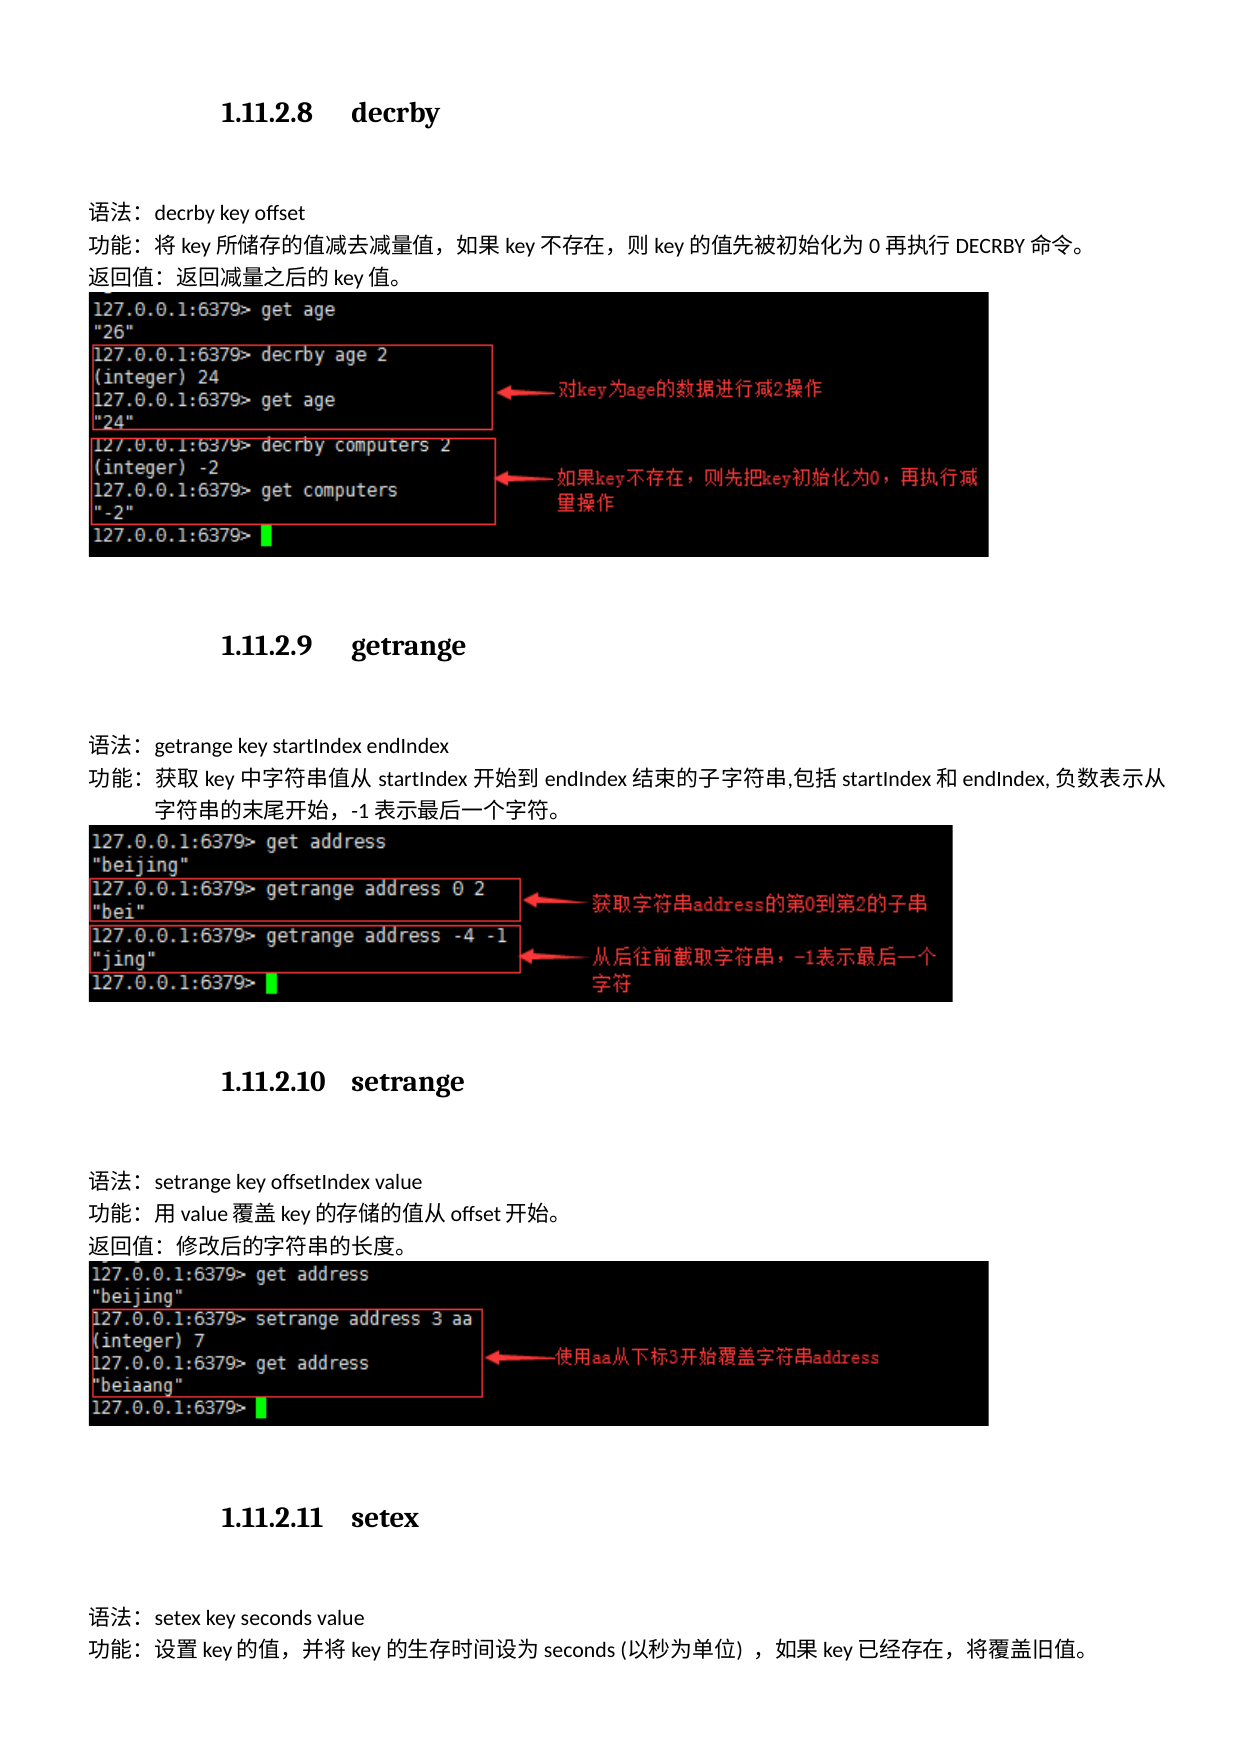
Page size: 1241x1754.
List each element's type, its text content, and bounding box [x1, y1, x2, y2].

picture [88, 1261, 989, 1426]
picture [88, 825, 953, 1002]
picture [88, 292, 989, 557]
text 返回值：修改后的字符串的长度。 [89, 1228, 1167, 1261]
subtitle decrby [222, 81, 1167, 146]
text 功能：用value覆盖key的存储的值从offset开始。 [89, 1196, 1167, 1228]
text 功能：将 key 所储存的值减去减量值，如果 key 不存在，则 key 的值先被初始化为 0 再执行 DECRBY 命令。 [89, 227, 1167, 260]
text 返回值：返回减量之后的key值。 [89, 260, 1167, 292]
text 语法：decrby key offset [89, 195, 1167, 227]
subtitle setex [222, 1485, 1167, 1550]
text 功能：设置key的值，并将 key 的生存时间设为 seconds (以秒为单位) ，如果key已经存在，将覆盖旧值。 [89, 1632, 1167, 1664]
subtitle getrange [222, 614, 1167, 679]
text 功能：获取 key 中字符串值从 startIndex 开始到 endIndex 结束的子字符串,包括startIndex和endIndex, 负数表示从字符串的末尾开始，-1 表示最后一个字符。 [89, 760, 1167, 825]
text 语法：setex key seconds value [89, 1599, 1167, 1632]
text 语法：getrange key startIndex endIndex [89, 728, 1167, 760]
subtitle setrange [222, 1049, 1167, 1114]
text 语法：setrange key offsetIndex value [89, 1163, 1167, 1196]
